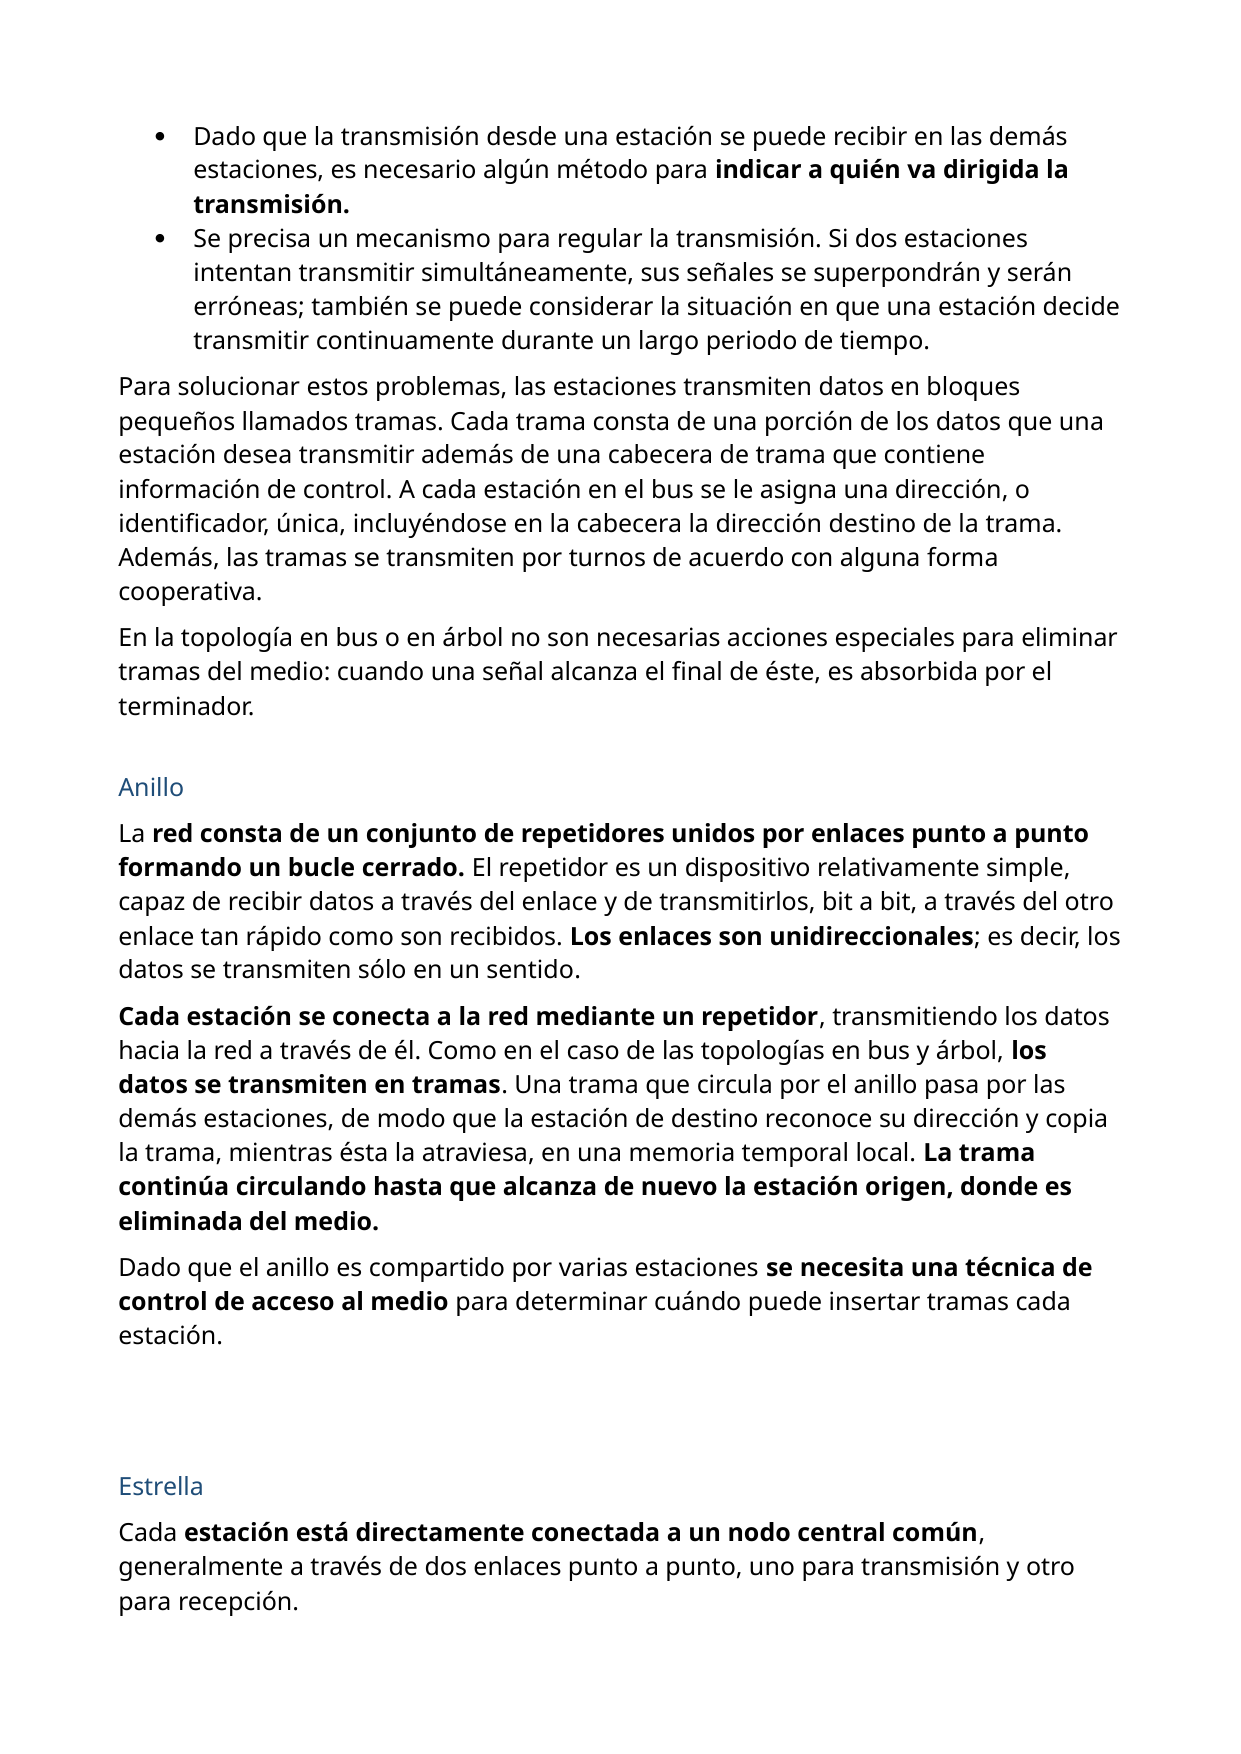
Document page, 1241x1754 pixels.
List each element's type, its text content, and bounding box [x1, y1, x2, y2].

text La red consta de un conjunto de repetidores unidos por enlaces punto a punto formando un bucle cerrado. El repetidor es un dispositivo relativamente simple, capaz de recibir datos a través del enlace y de transmitirlos, bit a bit, a través del otro enlace tan rápido como son recibidos. Los enlaces son unidireccionales; es decir, los datos se transmiten sólo en un sentido. [118, 816, 1122, 986]
subtitle Estrella [118, 1468, 1122, 1502]
subtitle Anillo [118, 769, 1122, 803]
text Cada estación está directamente conectada a un nodo central común, generalmente a través de dos enlaces punto a punto, uno para transmisión y otro para recepción. [118, 1515, 1122, 1617]
text Para solucionar estos problemas, las estaciones transmiten datos en bloques pequeños llamados tramas. Cada trama consta de una porción de los datos que una estación desea transmitir además de una cabecera de trama que contiene información de control. A cada estación en el bus se le asigna una dirección, o identificador, única, incluyéndose en la cabecera la dirección destino de la trama. Además, las tramas se transmiten por turnos de acuerdo con alguna forma cooperativa. [118, 369, 1122, 607]
text En la topología en bus o en árbol no son necesarias acciones especiales para eliminar tramas del medio: cuando una señal alcanza el final de éste, es absorbida por el terminador. [118, 620, 1122, 722]
list Dado que la transmisión desde una estación se puede recibir en las demás estaciones, es necesario algún método para indicar a quién va dirigida la transmisión. [156, 118, 1122, 220]
text Cada estación se conecta a la red mediante un repetidor, transmitiendo los datos hacia la red a través de él. Como en el caso de las topologías en bus y árbol, los datos se transmiten en tramas. Una trama que circula por el anillo pasa por las demás estaciones, de modo que la estación de destino reconoce su dirección y copia la trama, mientras ésta la atraviesa, en una memoria temporal local. La trama continúa circulando hasta que alcanza de nuevo la estación origen, donde es eliminada del medio. [118, 999, 1122, 1237]
text Dado que el anillo es compartido por varias estaciones se necesita una técnica de control de acceso al medio para determinar cuándo puede insertar tramas cada estación. [118, 1250, 1122, 1352]
list Se precisa un mecanismo para regular la transmisión. Si dos estaciones intentan transmitir simultáneamente, sus señales se superpondrán y serán erróneas; también se puede considerar la situación en que una estación decide transmitir continuamente durante un largo periodo de tiempo. [156, 220, 1122, 357]
